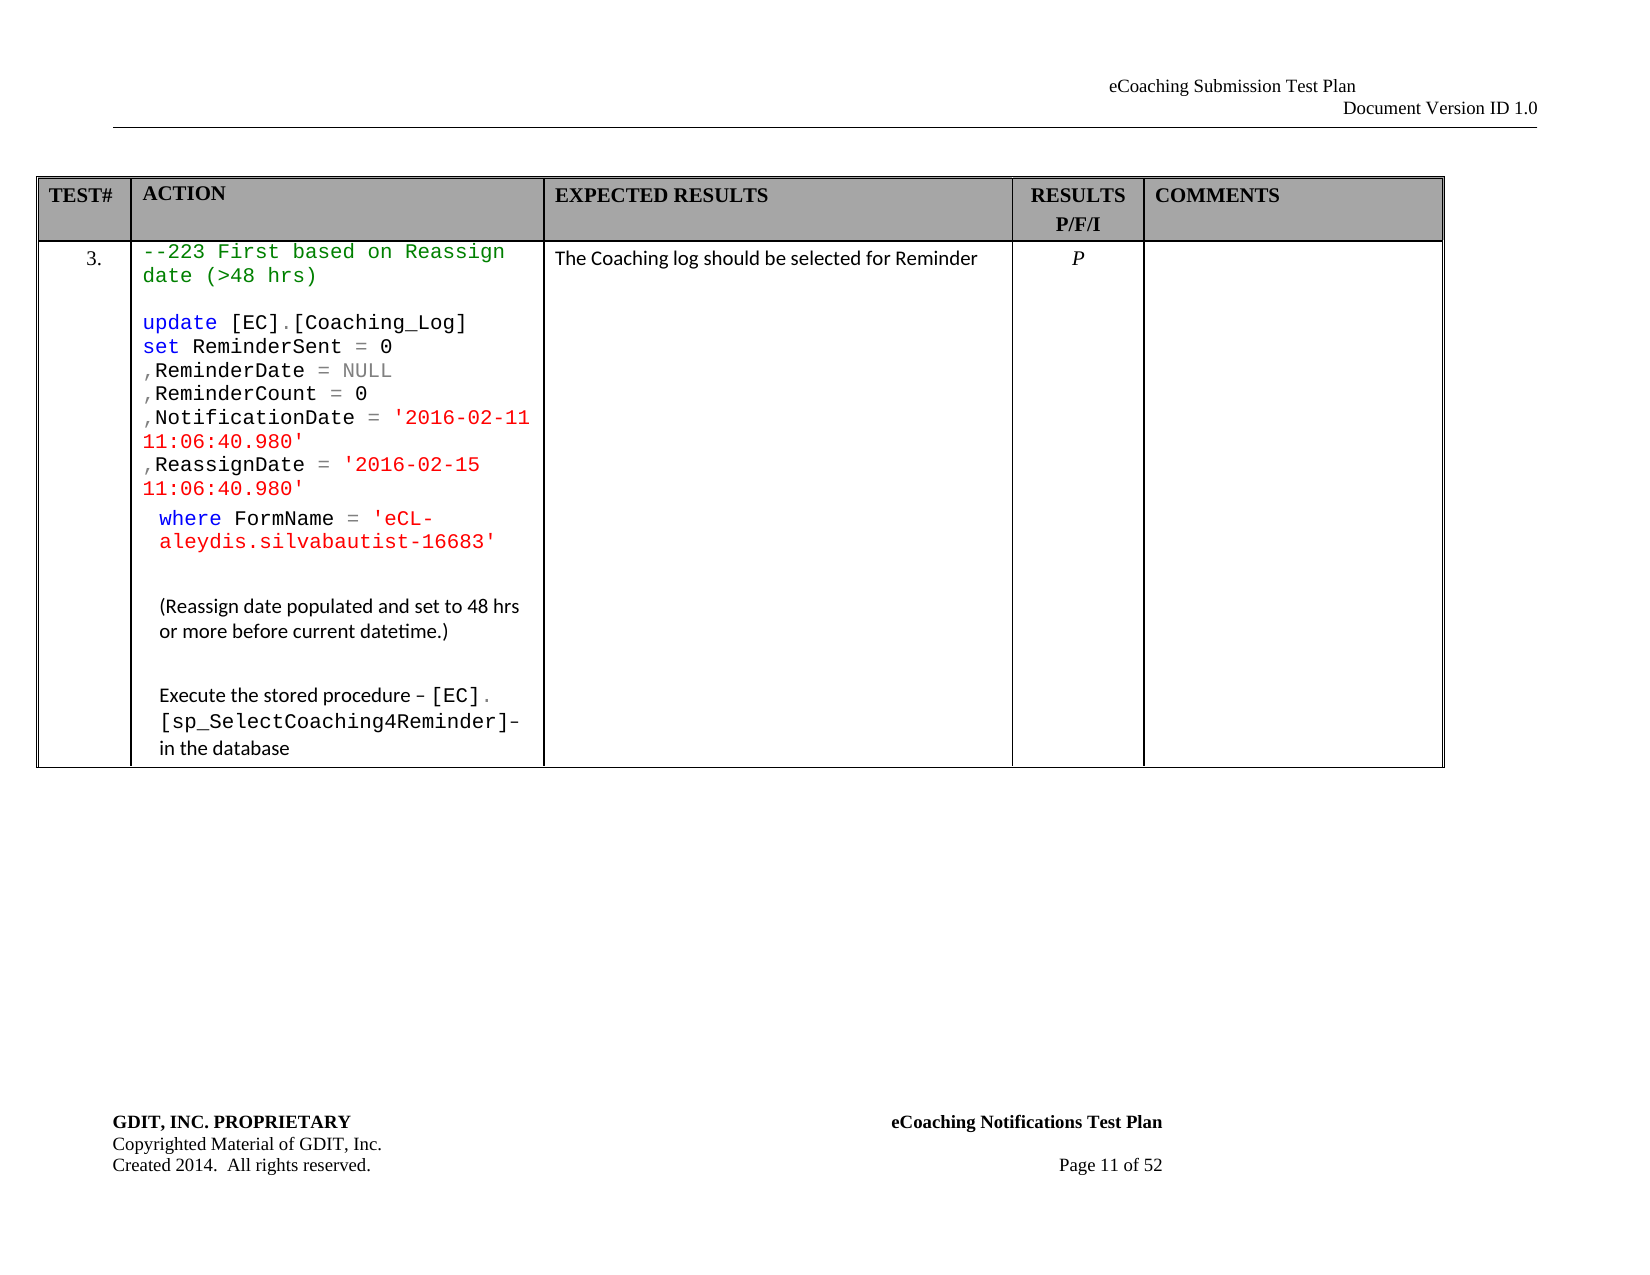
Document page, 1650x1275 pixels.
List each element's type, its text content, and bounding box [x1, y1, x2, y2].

table_cell P [1013, 242, 1143, 766]
table_cell 3. [39, 242, 130, 766]
table_header EXPECTED RESULTS [545, 179, 1012, 240]
table_cell The Coaching log should be selected for Reminder [545, 242, 1012, 766]
table_header TEST# [39, 179, 130, 240]
table_cell --223 First based on Reassign date (>48 hrs) update [EC].[Coaching_Log] set ReminderSent = 0 ,ReminderDate = NULL ,ReminderCount = 0 ,NotificationDate = '2016-02-11 11:06:40.980' ,ReassignDate = '2016-02-15 11:06:40.980' where FormName = 'eCL-aleydis.silvabautist-16683' (Reassign date populated and set to 48 hrs or more before current datetime.) Execute the stored procedure – [EC].[sp_SelectCoaching4Reminder]– in the database [132, 242, 543, 766]
table_cell [1145, 242, 1442, 766]
table_header ACTION [132, 179, 543, 240]
table_header RESULTS P/F/I [1013, 179, 1143, 240]
table_header COMMENTS [1145, 179, 1442, 240]
